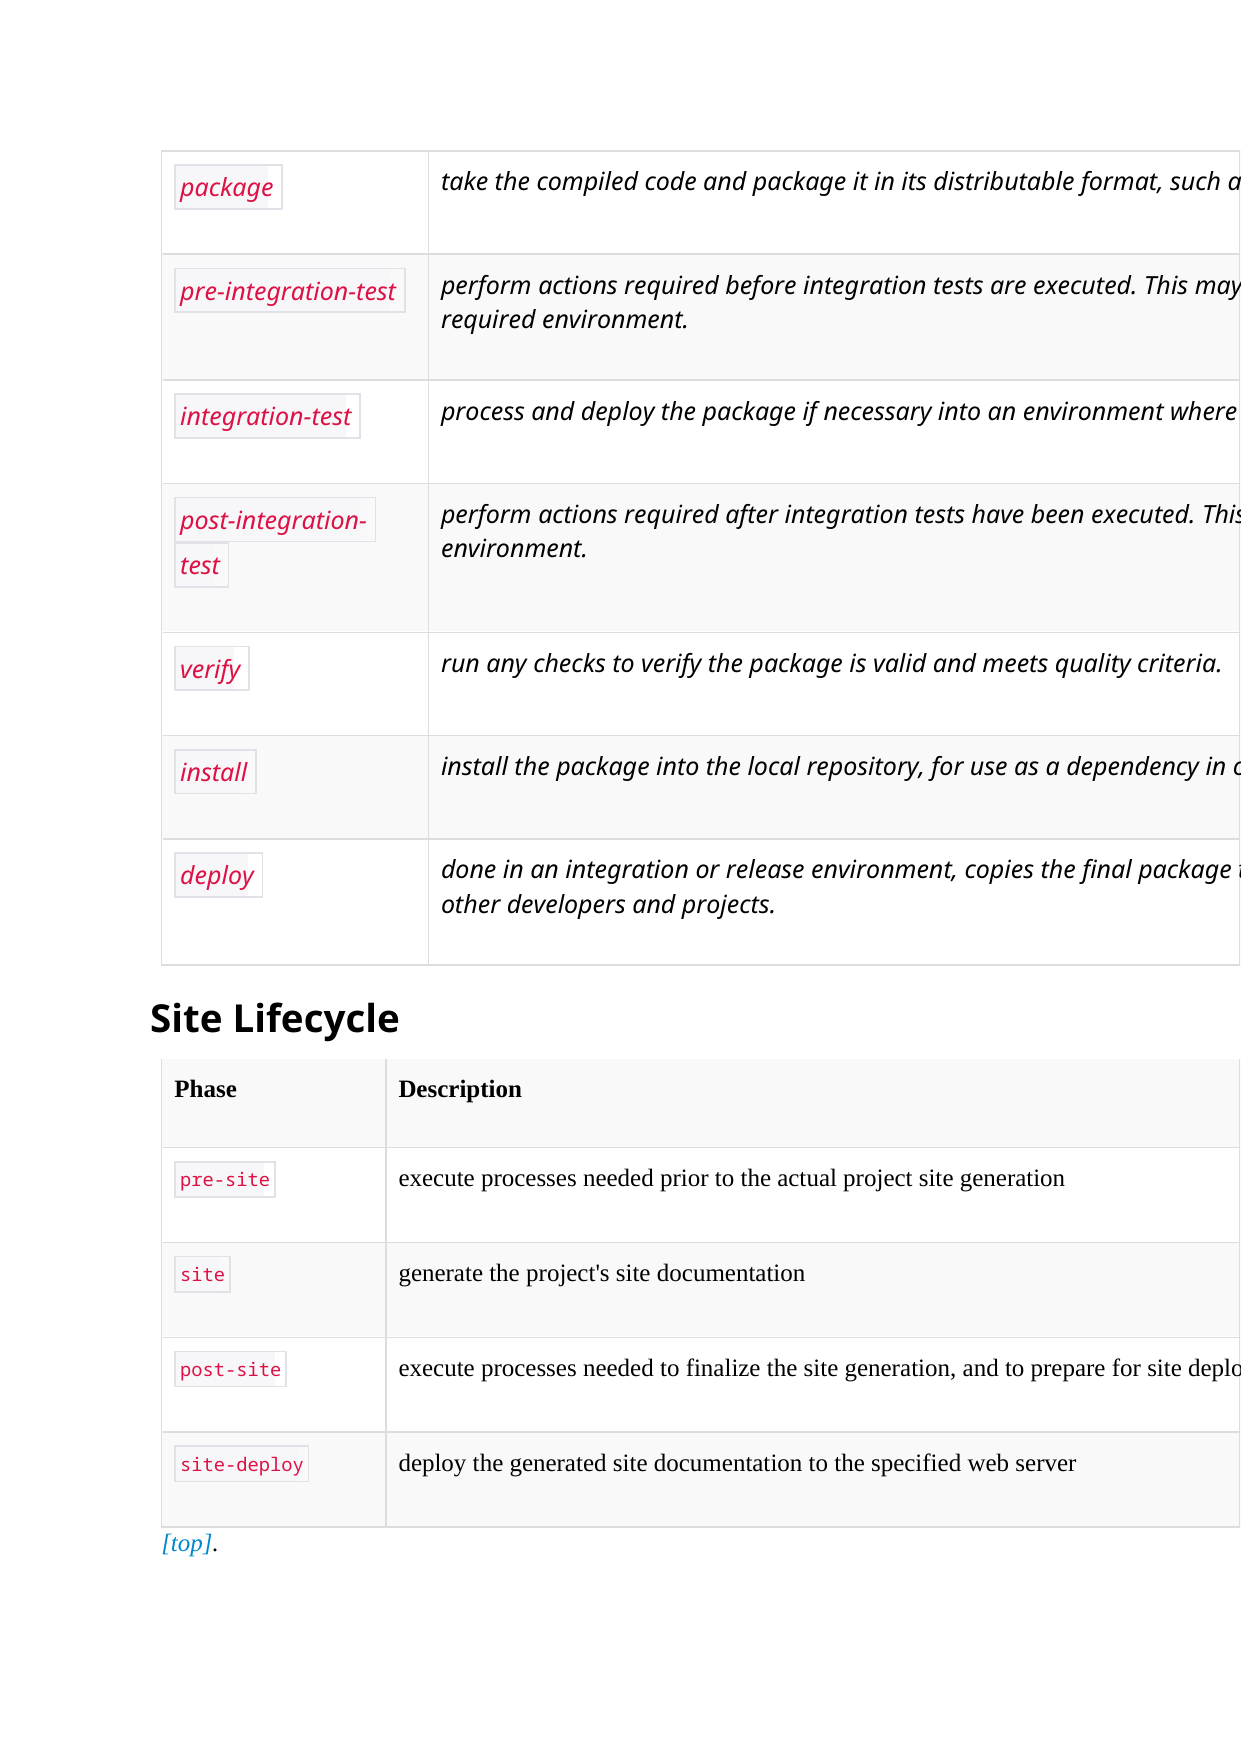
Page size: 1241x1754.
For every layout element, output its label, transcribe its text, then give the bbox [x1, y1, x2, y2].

table_cell site [162, 1243, 385, 1336]
table_cell perform actions required after integration tests have been executed. This may including cleaning up the environment. [429, 484, 1239, 631]
table_cell execute processes needed to finalize the site generation, and to prepare for site deployment [387, 1338, 1239, 1431]
table_cell perform actions required before integration tests are executed. This may involve things such as setting up the required environment. [429, 255, 1239, 379]
table_cell run any checks to verify the package is valid and meets quality criteria. [429, 633, 1239, 735]
table_cell deploy [162, 839, 428, 964]
table_cell site-deploy [162, 1432, 385, 1526]
table_cell deploy the generated site documentation to the specified web server [387, 1433, 1239, 1526]
table_cell package [162, 152, 428, 253]
table_cell post-integration-test [162, 484, 428, 631]
text [top]. [161, 1528, 1079, 1556]
text Site Lifecycle [150, 981, 1090, 1044]
table_cell post-site [162, 1338, 385, 1431]
table_cell install [162, 736, 428, 838]
table_cell install the package into the local repository, for use as a dependency in other projects locally. [429, 736, 1239, 838]
table_cell process and deploy the package if necessary into an environment where integration tests can be run. [429, 381, 1239, 483]
table_cell pre-integration-test [162, 254, 428, 379]
table_cell take the compiled code and package it in its distributable format, such as a JAR. [429, 152, 1239, 253]
table_cell pre-site [162, 1148, 385, 1242]
table_cell integration-test [162, 380, 428, 483]
table_header Description [387, 1059, 1239, 1147]
table_cell done in an integration or release environment, copies the final package to the remote repository for sharing with other developers and projects. [429, 840, 1239, 964]
table_cell execute processes needed prior to the actual project site generation [387, 1148, 1239, 1242]
table_header Phase [162, 1059, 385, 1147]
table_cell verify [162, 633, 428, 735]
table_cell generate the project's site documentation [387, 1243, 1239, 1336]
